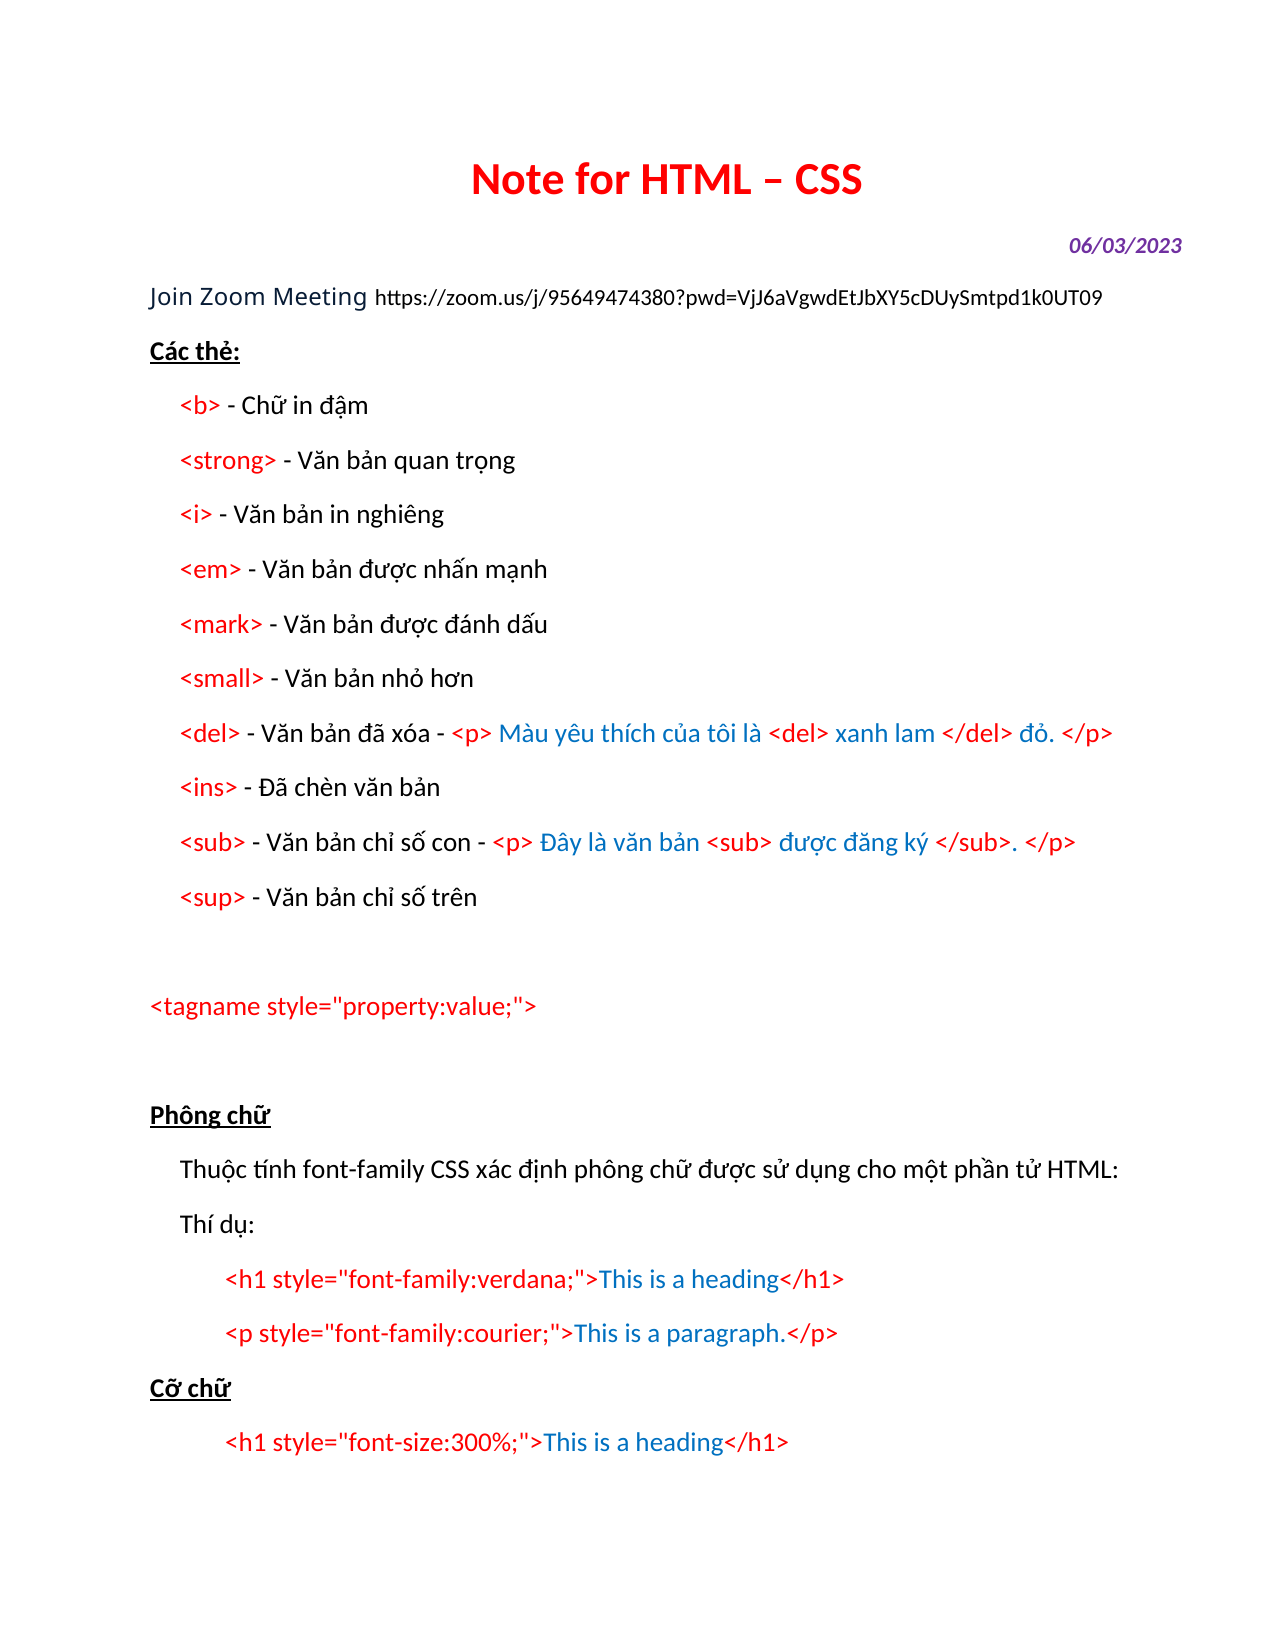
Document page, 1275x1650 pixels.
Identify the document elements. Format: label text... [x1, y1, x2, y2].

text <strong> - Văn bản quan trọng [179, 443, 1184, 476]
text <del> - Văn bản đã xóa - <p> Màu yêu thích của tôi là <del> xanh lam </del> đỏ. </p> [179, 716, 1184, 749]
text <sub> - Văn bản chỉ số con - <p> Đây là văn bản <sub> được đăng ký </sub>. </p> [179, 825, 1184, 858]
text Thuộc tính font-family CSS xác định phông chữ được sử dụng cho một phần tử HTML: [150, 1153, 1184, 1186]
text Note for HTML – CSS [150, 150, 1184, 206]
text <small> - Văn bản nhỏ hơn [179, 661, 1184, 694]
text Join Zoom Meeting https://zoom.us/j/95649474380?pwd=VjJ6aVgwdEtJbXY5cDUySmtpd1k0UT09 [375, 280, 1184, 312]
text Cỡ chữ [150, 1371, 1184, 1404]
text <mark> - Văn bản được đánh dấu [179, 607, 1184, 640]
text <p style="font-family:courier;">This is a paragraph.</p> [150, 1316, 1184, 1349]
text <h1 style="font-family:verdana;">This is a heading</h1> [150, 1262, 1184, 1295]
text Phông chữ [150, 1098, 1184, 1131]
text <ins> - Đã chèn văn bản [179, 771, 1184, 803]
text <tagname style="property:value;"> [150, 989, 1184, 1022]
text <em> - Văn bản được nhấn mạnh [179, 552, 1184, 585]
text <h1 style="font-size:300%;">This is a heading</h1> [150, 1426, 1184, 1458]
text <b> - Chữ in đậm [179, 388, 1184, 421]
text 06/03/2023 [150, 231, 1184, 259]
text <sup> - Văn bản chỉ số trên [179, 880, 1184, 913]
text Các thẻ: [150, 334, 1184, 367]
text Thí dụ: [150, 1207, 1184, 1240]
text <i> - Văn bản in nghiêng [179, 498, 1184, 531]
